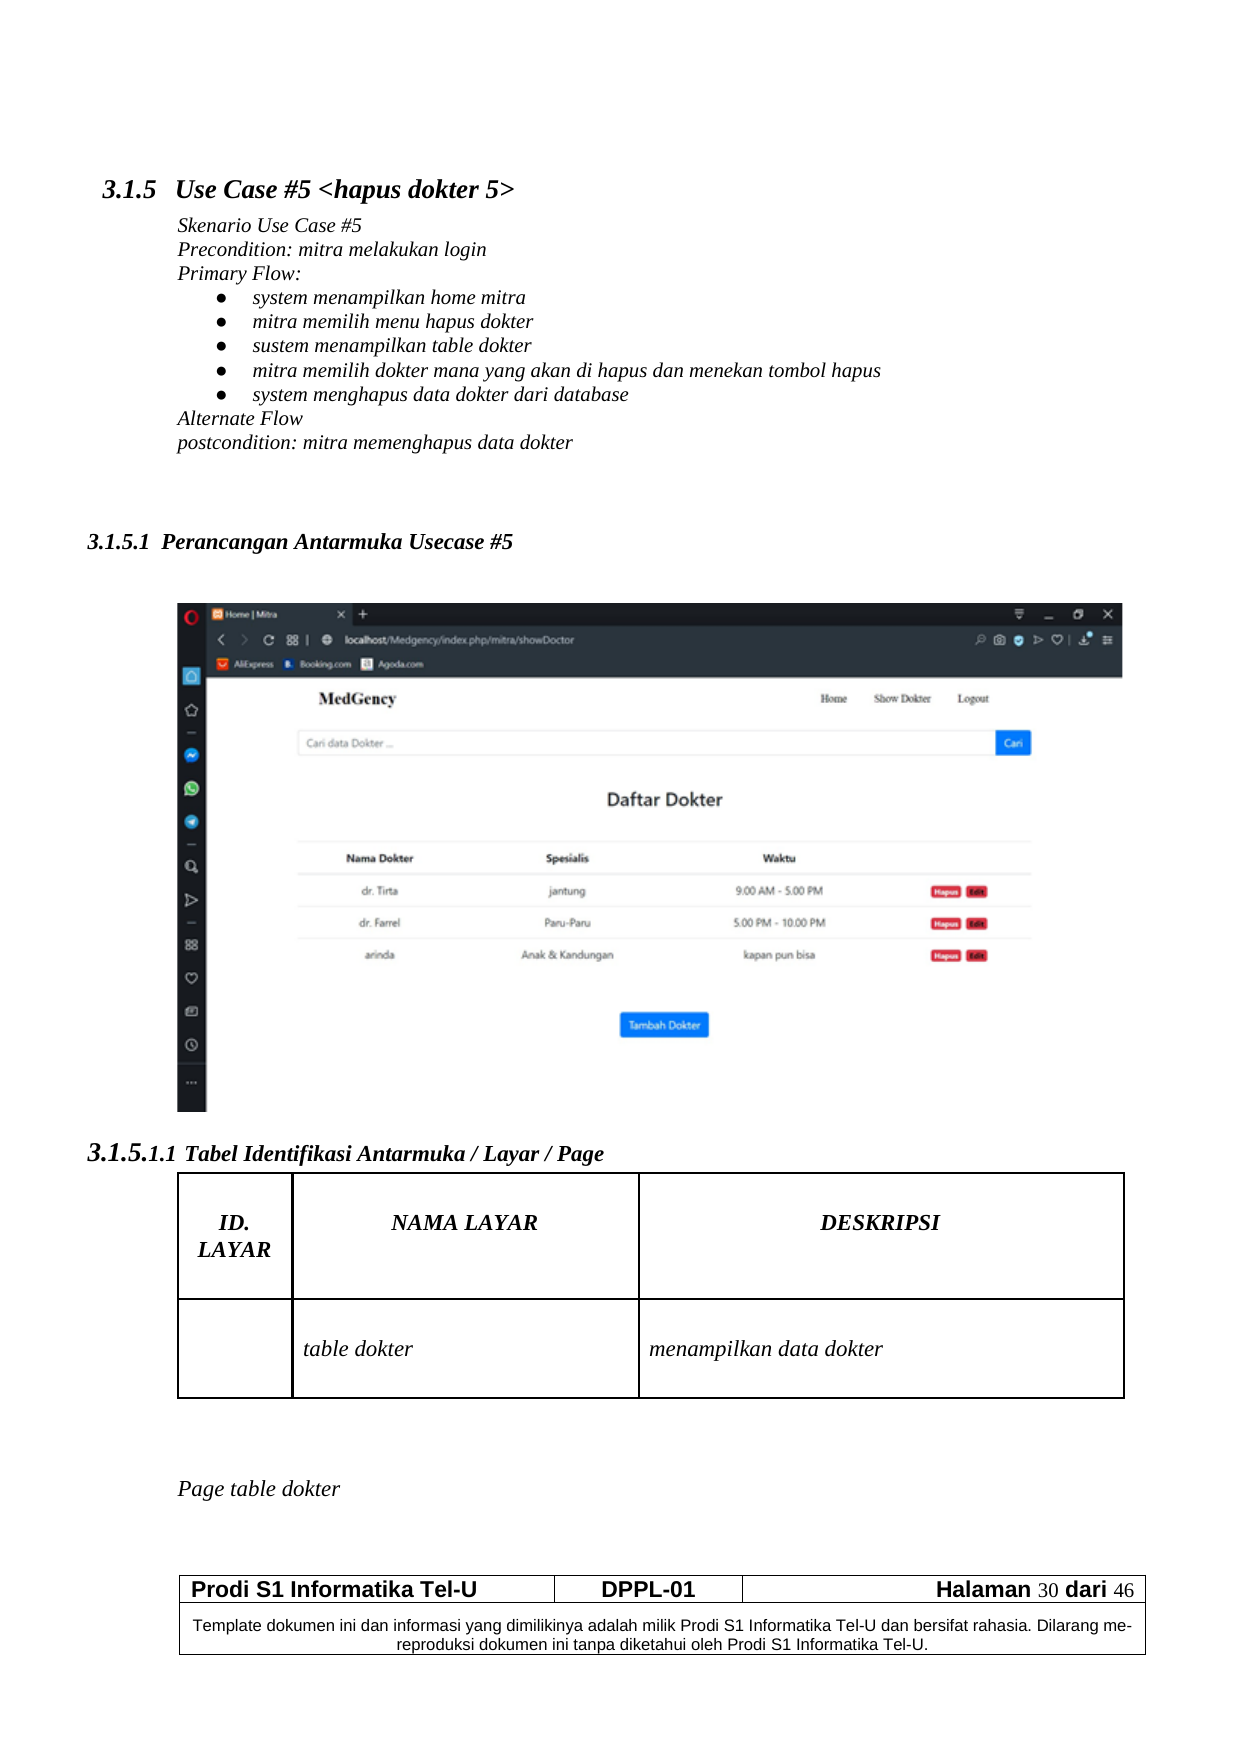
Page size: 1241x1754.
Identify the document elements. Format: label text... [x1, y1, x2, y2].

list mitra memilih dokter mana yang akan di hapus dan menekan tombol hapus [215, 357, 1122, 382]
text Primary Flow: [177, 261, 1122, 285]
text Alternate Flow [177, 406, 1122, 430]
list system menghapus data dokter dari database [215, 382, 1122, 406]
table_header ID. LAYAR [179, 1174, 291, 1297]
list mitra memilih menu hapus dokter [215, 309, 1122, 333]
list system menampilkan home mitra [215, 285, 1122, 309]
text Page table dokter [177, 1475, 1122, 1502]
table_cell table dokter [294, 1300, 638, 1397]
table_header DESKRIPSI [640, 1174, 1123, 1297]
table_cell [179, 1300, 291, 1397]
subtitle 3.1.5.1 Perancangan Antarmuka Usecase #5 [87, 528, 1122, 554]
subtitle 3.1.5 Use Case #5 <hapus dokter 5> [102, 174, 1122, 205]
text Skenario Use Case #5 [177, 213, 1122, 237]
text Precondition: mitra melakukan login [177, 237, 1122, 261]
text postcondition: mitra memenghapus data dokter [177, 430, 1122, 454]
subtitle 3.1.5.1.1 Tabel Identifikasi Antarmuka / Layar / Page [87, 1137, 1122, 1168]
picture [177, 603, 1123, 1112]
list sustem menampilkan table dokter [215, 333, 1122, 357]
table_header NAMA LAYAR [294, 1174, 638, 1297]
table_cell menampilkan data dokter [640, 1300, 1123, 1397]
